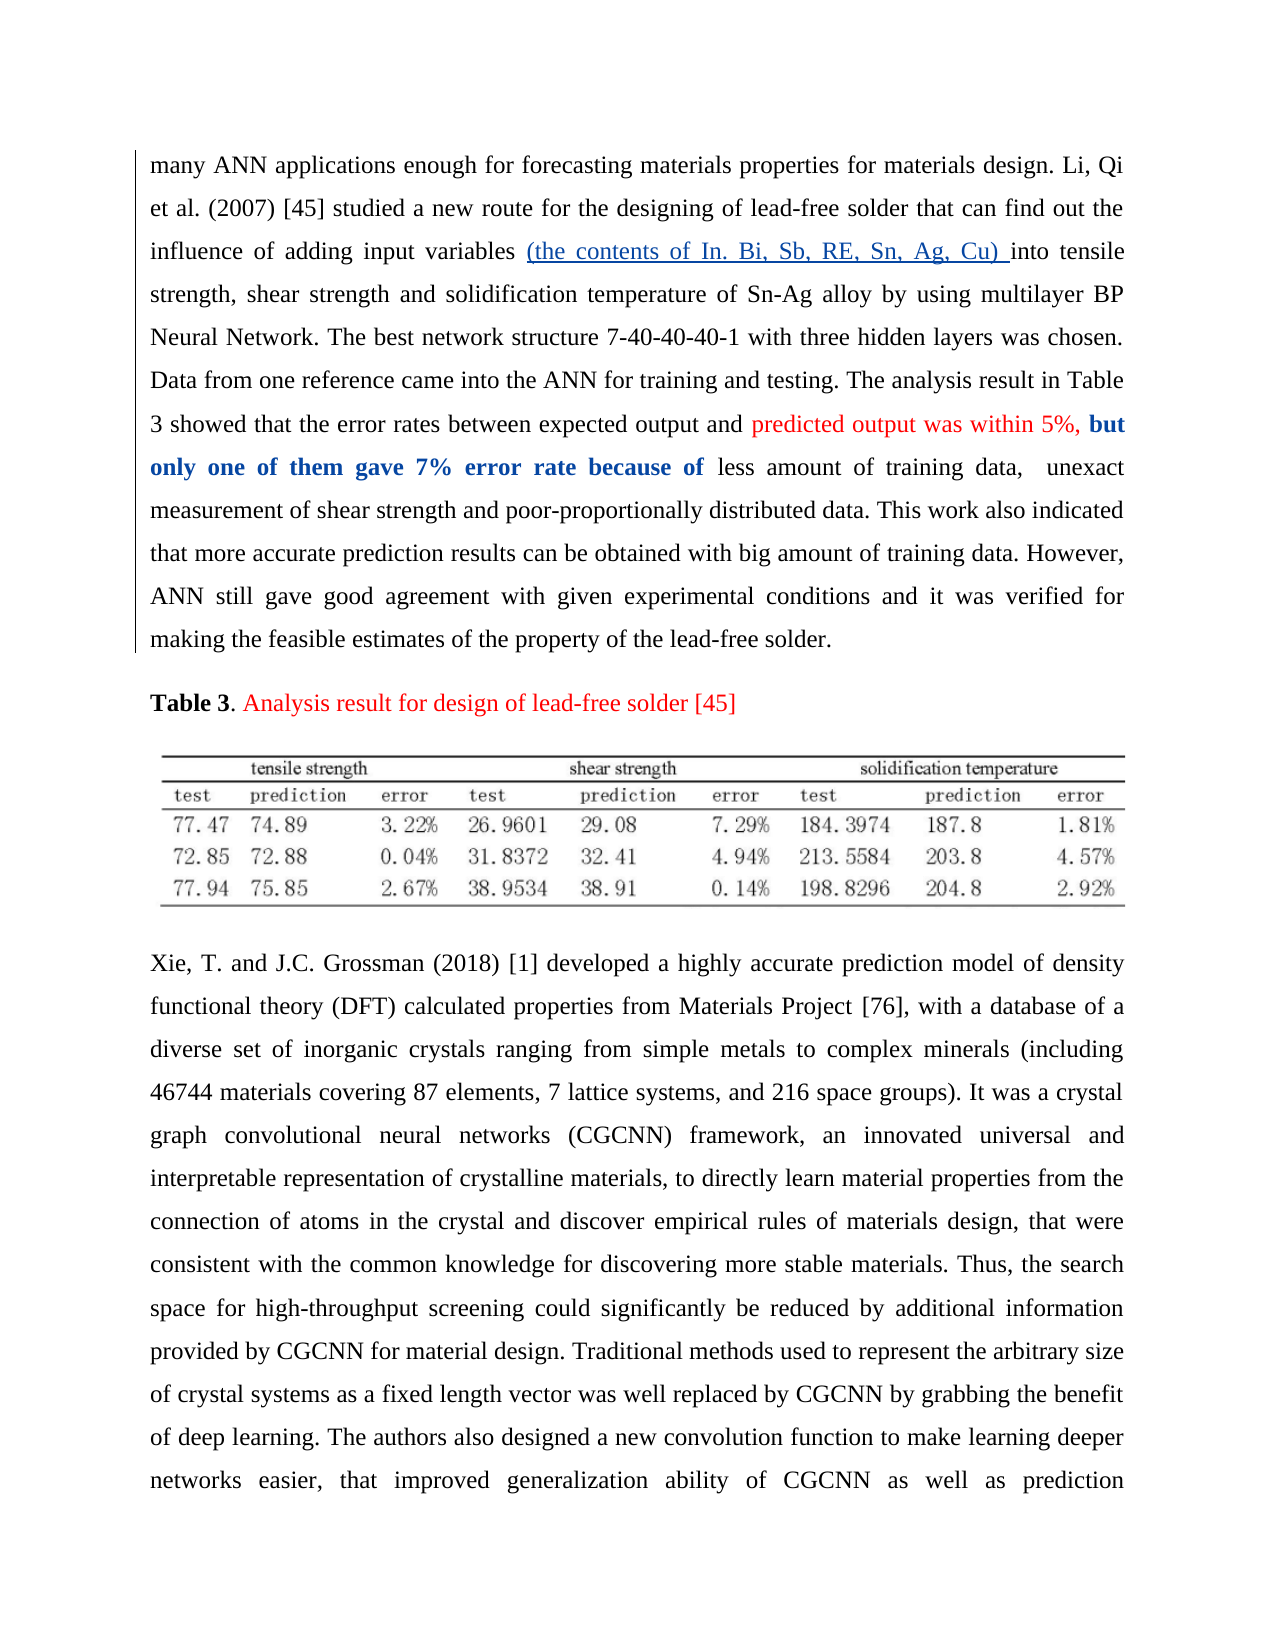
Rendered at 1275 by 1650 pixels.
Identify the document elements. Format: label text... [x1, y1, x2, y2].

text Table 3. Analysis result for design of lead-free solder [45] [150, 688, 1125, 717]
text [150, 150, 1125, 653]
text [150, 948, 1125, 1494]
picture [150, 752, 1125, 909]
